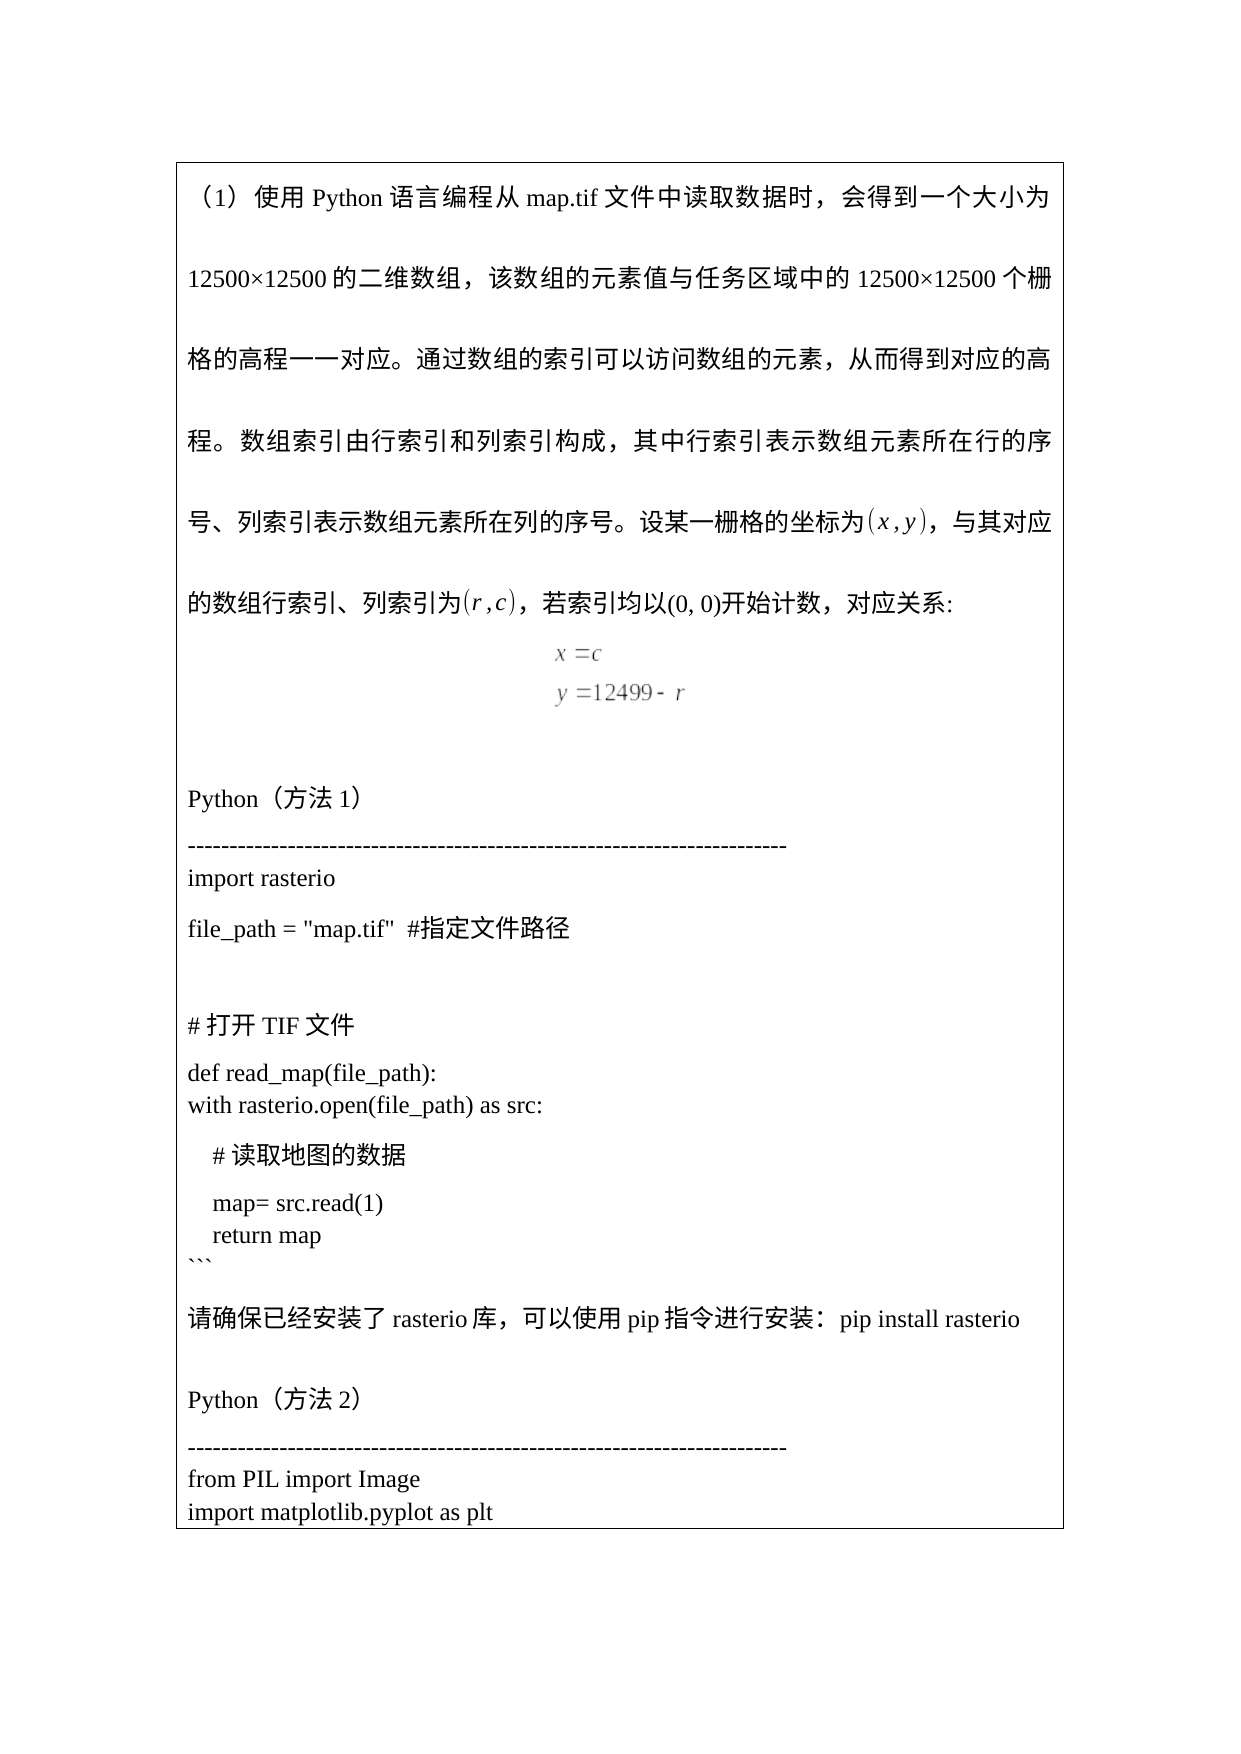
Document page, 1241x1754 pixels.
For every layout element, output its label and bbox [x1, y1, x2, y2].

table_header [177, 163, 1063, 1527]
